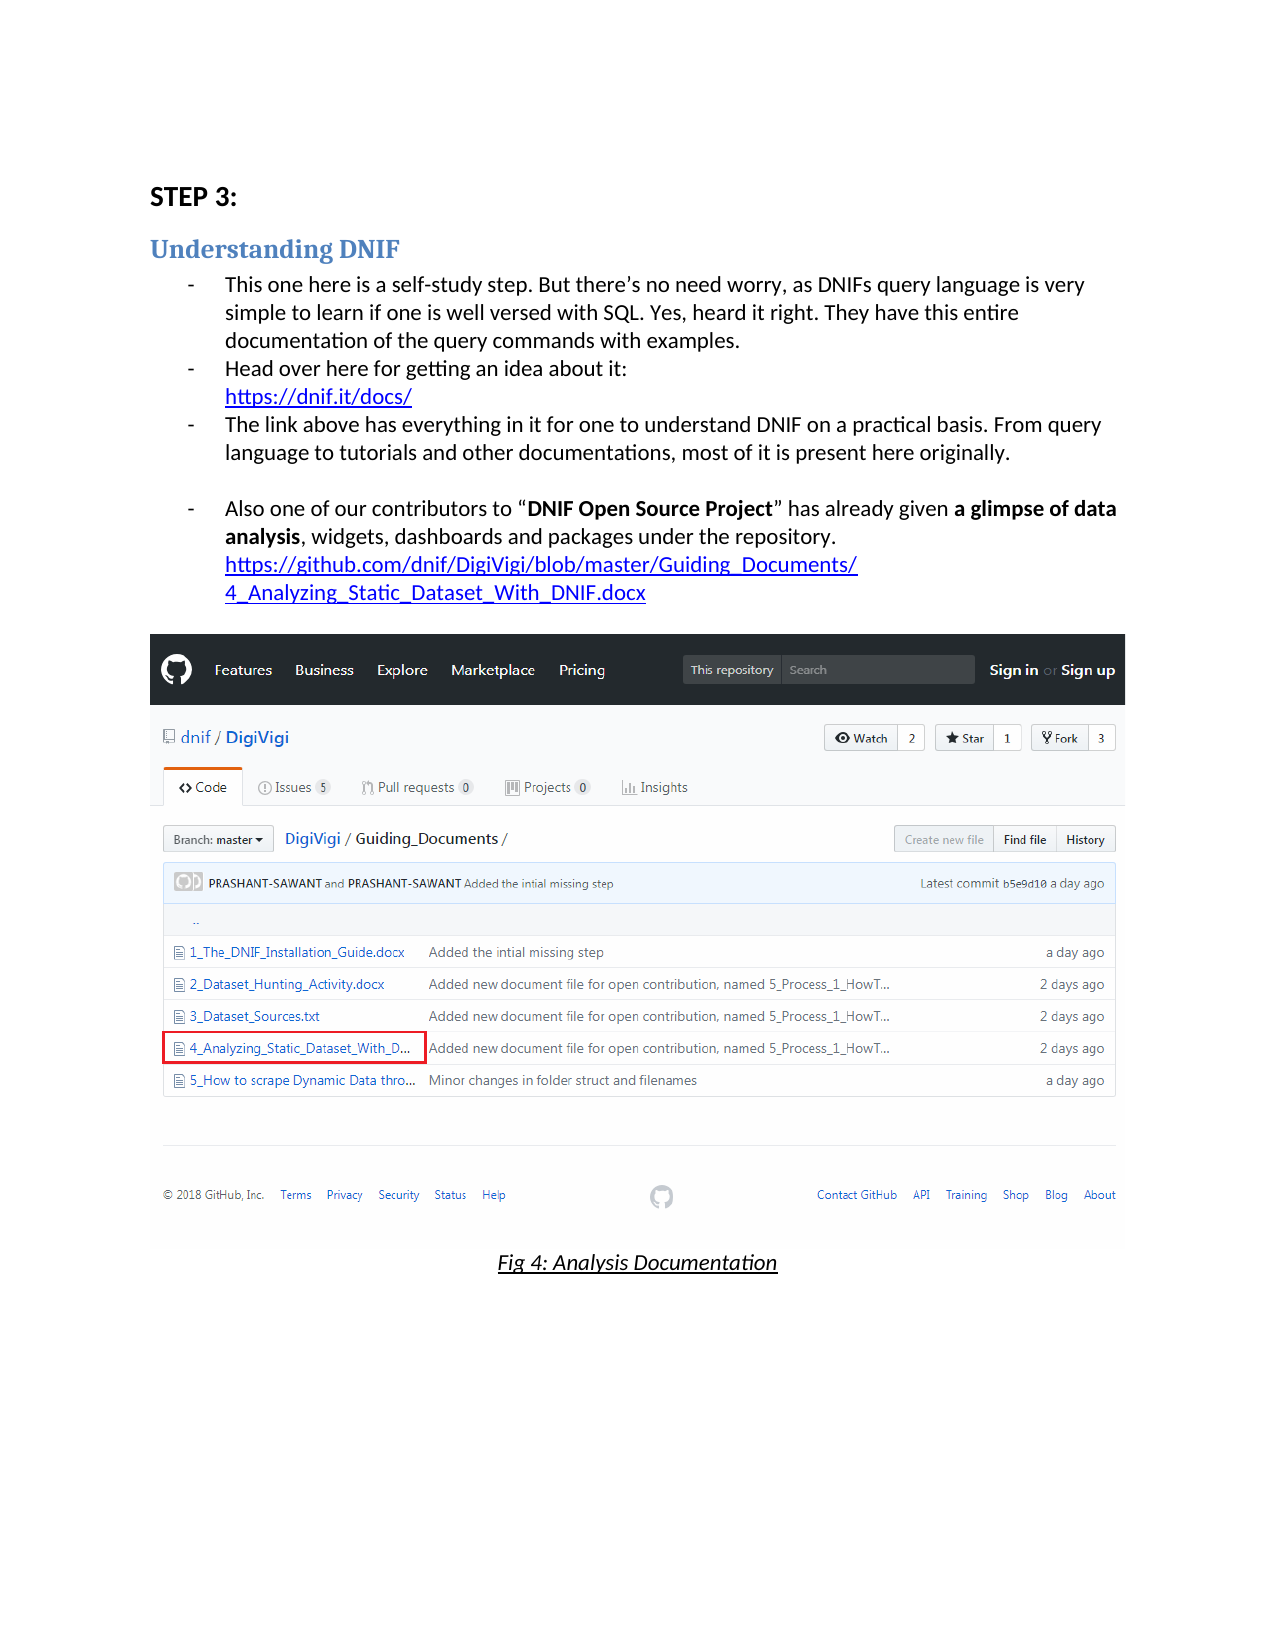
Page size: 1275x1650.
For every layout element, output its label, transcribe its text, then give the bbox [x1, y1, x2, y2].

text https://dnif.it/docs/ [225, 382, 1125, 410]
text Fig 4: Analysis Documentation [150, 1249, 1125, 1276]
picture [150, 634, 1125, 1249]
text https://github.com/dnif/DigiVigi/blob/master/Guiding_Documents/4_Analyzing_Static_Dataset_With_DNIF.docx [225, 550, 1125, 606]
list The link above has everything in it for one to understand DNIF on a practical basis. From query language to tutorials and other documentations, most of it is present here originally. [187, 410, 1125, 466]
text STEP 3: [150, 178, 1125, 214]
list This one here is a self-study step. But there’s no need worry, as DNIFs query language is very simple to learn if one is well versed with SQL. Yes, heard it right. They have this entire documentation of the query commands with examples. [187, 270, 1125, 354]
list Also one of our contributors to “DNIF Open Source Project” has already given a glimpse of data analysis, widgets, dashboards and packages under the repository. [187, 494, 1125, 550]
subtitle Understanding DNIF [150, 234, 1125, 266]
list Head over here for getting an idea about it: [187, 354, 1125, 382]
